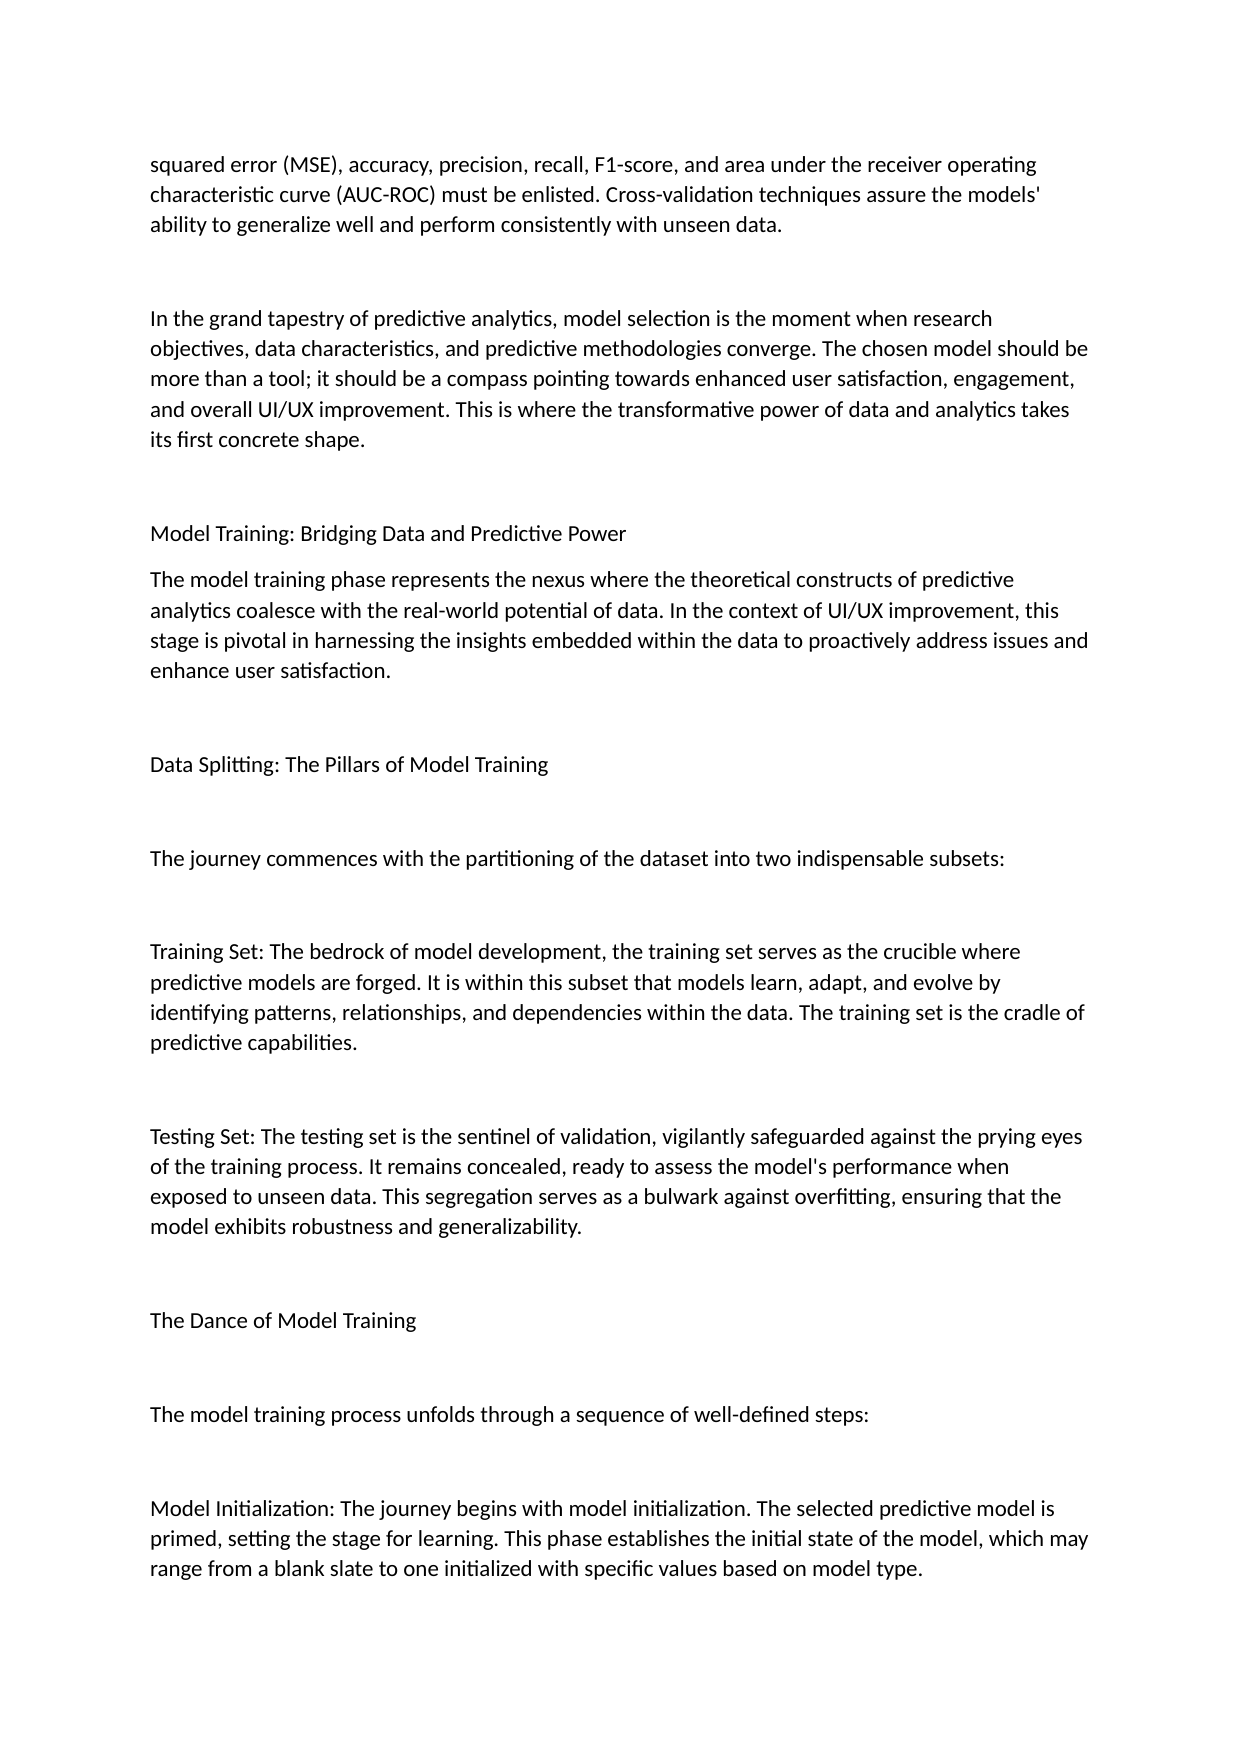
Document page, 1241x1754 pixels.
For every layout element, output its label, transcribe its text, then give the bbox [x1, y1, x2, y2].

text The Dance of Model Training [150, 1306, 1090, 1334]
text In the grand tapestry of predictive analytics, model selection is the moment when research objectives, data characteristics, and predictive methodologies converge. The chosen model should be more than a tool; it should be a compass pointing towards enhanced user satisfaction, engagement, and overall UI/UX improvement. This is where the transformative power of data and analytics takes its first concrete shape. [150, 304, 1090, 453]
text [150, 150, 1090, 238]
text The journey commences with the partitioning of the dataset into two indispensable subsets: [150, 844, 1090, 872]
text Testing Set: The testing set is the sentinel of validation, vigilantly safeguarded against the prying eyes of the training process. It remains concealed, ready to assess the model's performance when exposed to unseen data. This segregation serves as a bulwark against overfitting, ensuring that the model exhibits robustness and generalizability. [150, 1122, 1090, 1241]
text Data Splitting: The Pillars of Model Training [150, 750, 1090, 778]
text The model training phase represents the nexus where the theoretical constructs of predictive analytics coalesce with the real-world potential of data. In the context of UI/UX improvement, this stage is pivotal in harnessing the insights embedded within the data to proactively address issues and enhance user satisfaction. [150, 566, 1090, 684]
text The model training process unfolds through a sequence of well-defined steps: [150, 1400, 1090, 1428]
text Model Initialization: The journey begins with model initialization. The selected predictive model is primed, setting the stage for learning. This phase establishes the initial state of the model, which may range from a blank slate to one initialized with specific values based on model type. [150, 1494, 1090, 1582]
text Training Set: The bedrock of model development, the training set serves as the crucible where predictive models are forged. It is within this subset that models learn, adapt, and evolve by identifying patterns, relationships, and dependencies within the data. The training set is the cradle of predictive capabilities. [150, 937, 1090, 1056]
text Model Training: Bridging Data and Predictive Power [150, 519, 1090, 547]
